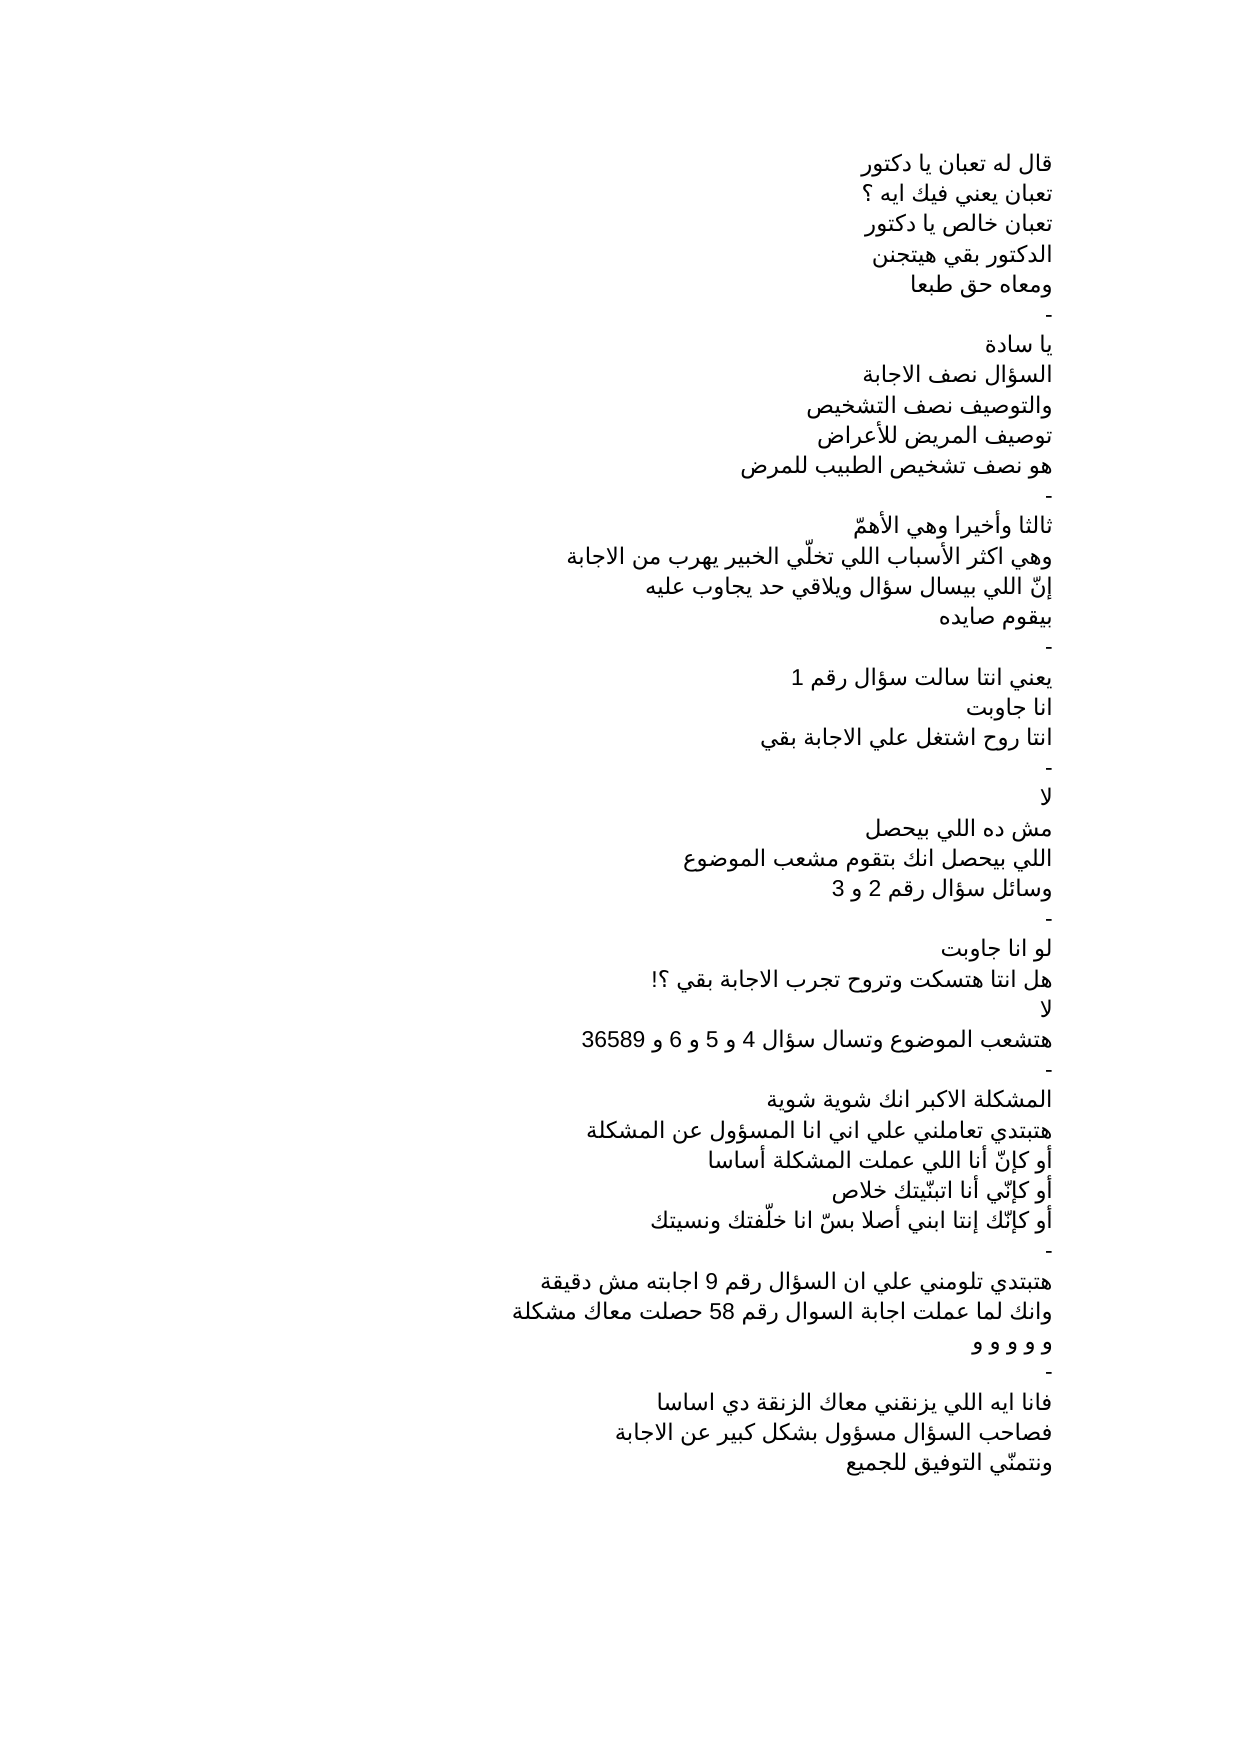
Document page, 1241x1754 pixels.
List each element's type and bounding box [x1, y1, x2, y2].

text [187, 150, 1053, 1475]
